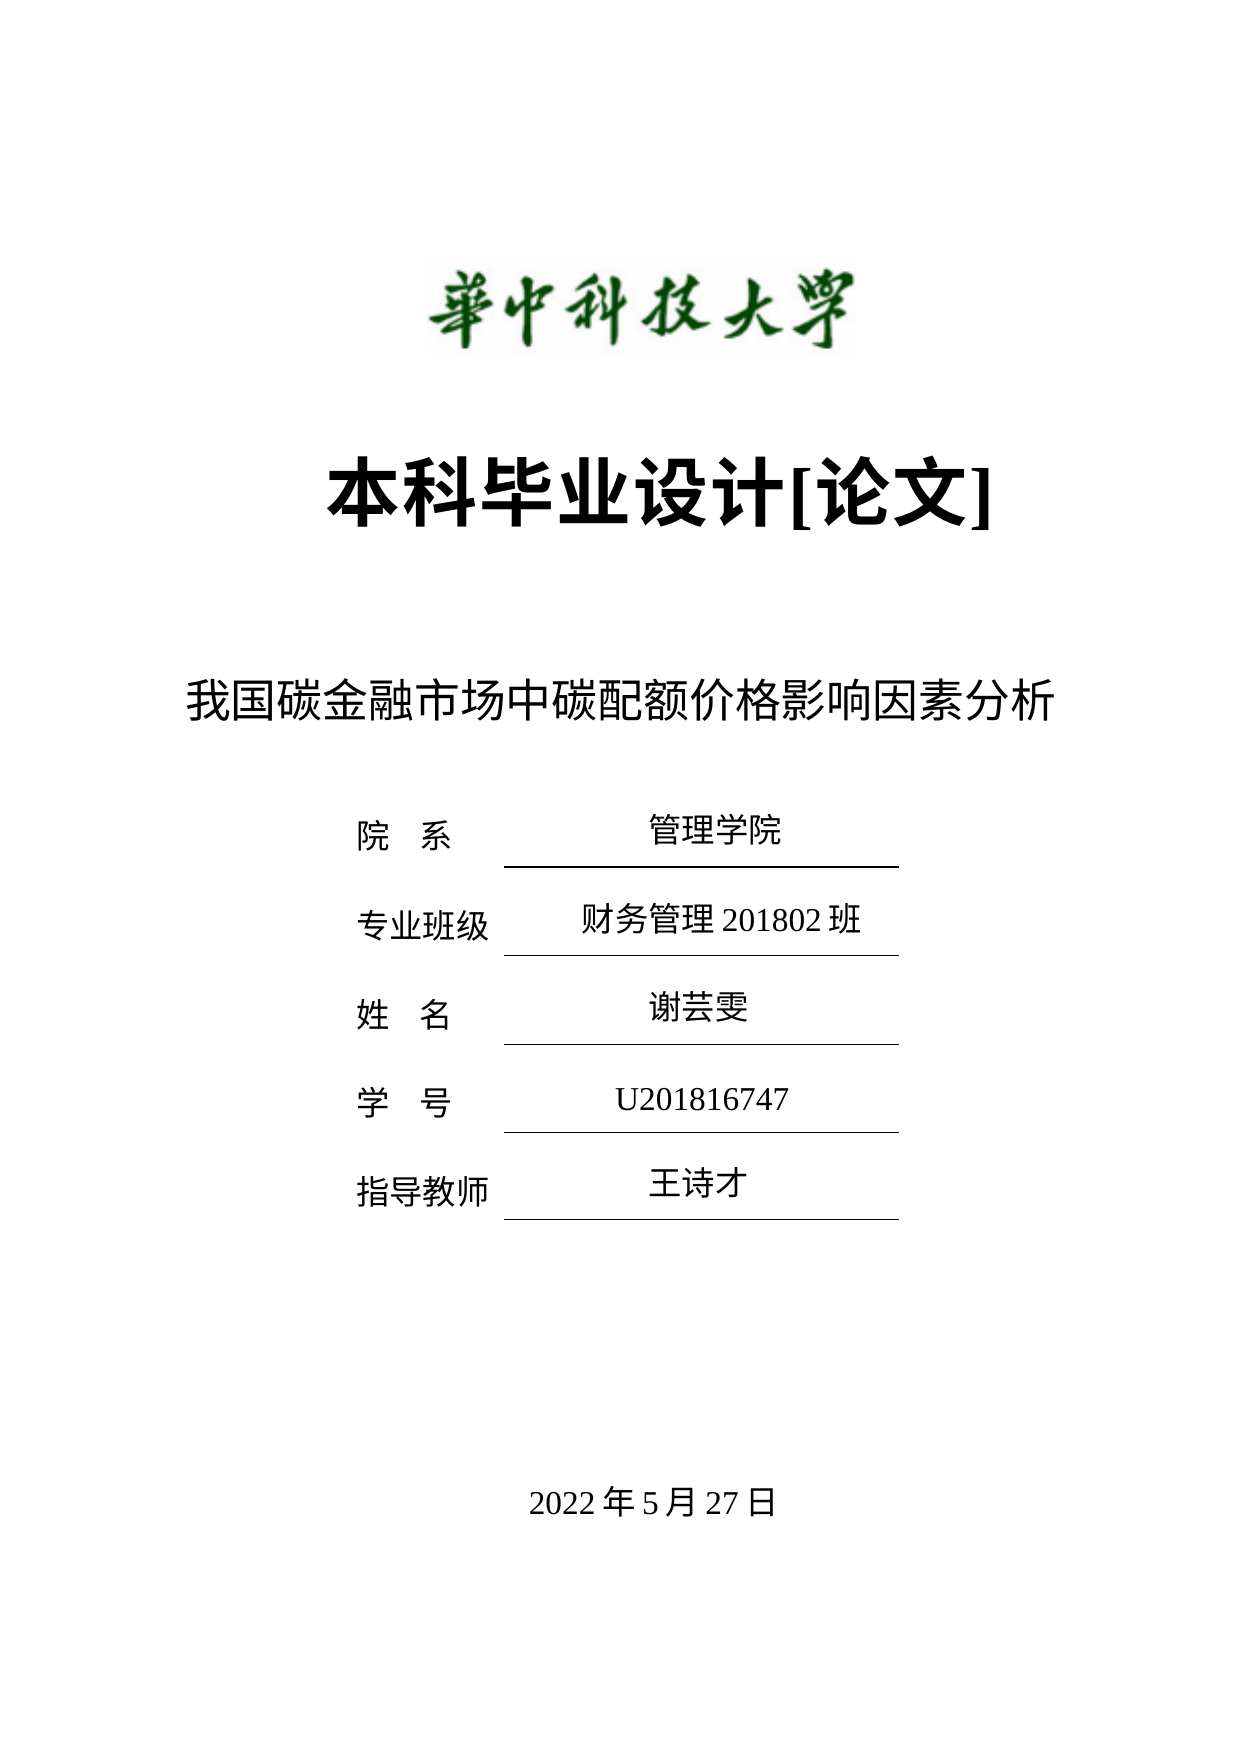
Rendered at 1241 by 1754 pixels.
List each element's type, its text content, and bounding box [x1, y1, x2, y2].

text 本科毕业设计[论文] [177, 433, 1063, 542]
table_cell 王诗才 [504, 1133, 899, 1219]
table_header 管理学院 [504, 778, 899, 866]
table_cell 谢芸雯 [504, 956, 899, 1044]
table_cell U201816747 [504, 1045, 899, 1132]
table_cell 专业班级 [341, 866, 504, 955]
table_cell 学 号 [341, 1044, 504, 1132]
table_cell 指导教师 [341, 1132, 504, 1219]
text 我国碳金融市场中碳配额价格影响因素分析 [177, 665, 1063, 731]
table_cell 姓 名 [341, 955, 504, 1044]
table_cell 财务管理201802班 [504, 868, 899, 955]
table_header 院 系 [341, 778, 504, 866]
text 2022年5月27日 [177, 1476, 1063, 1524]
